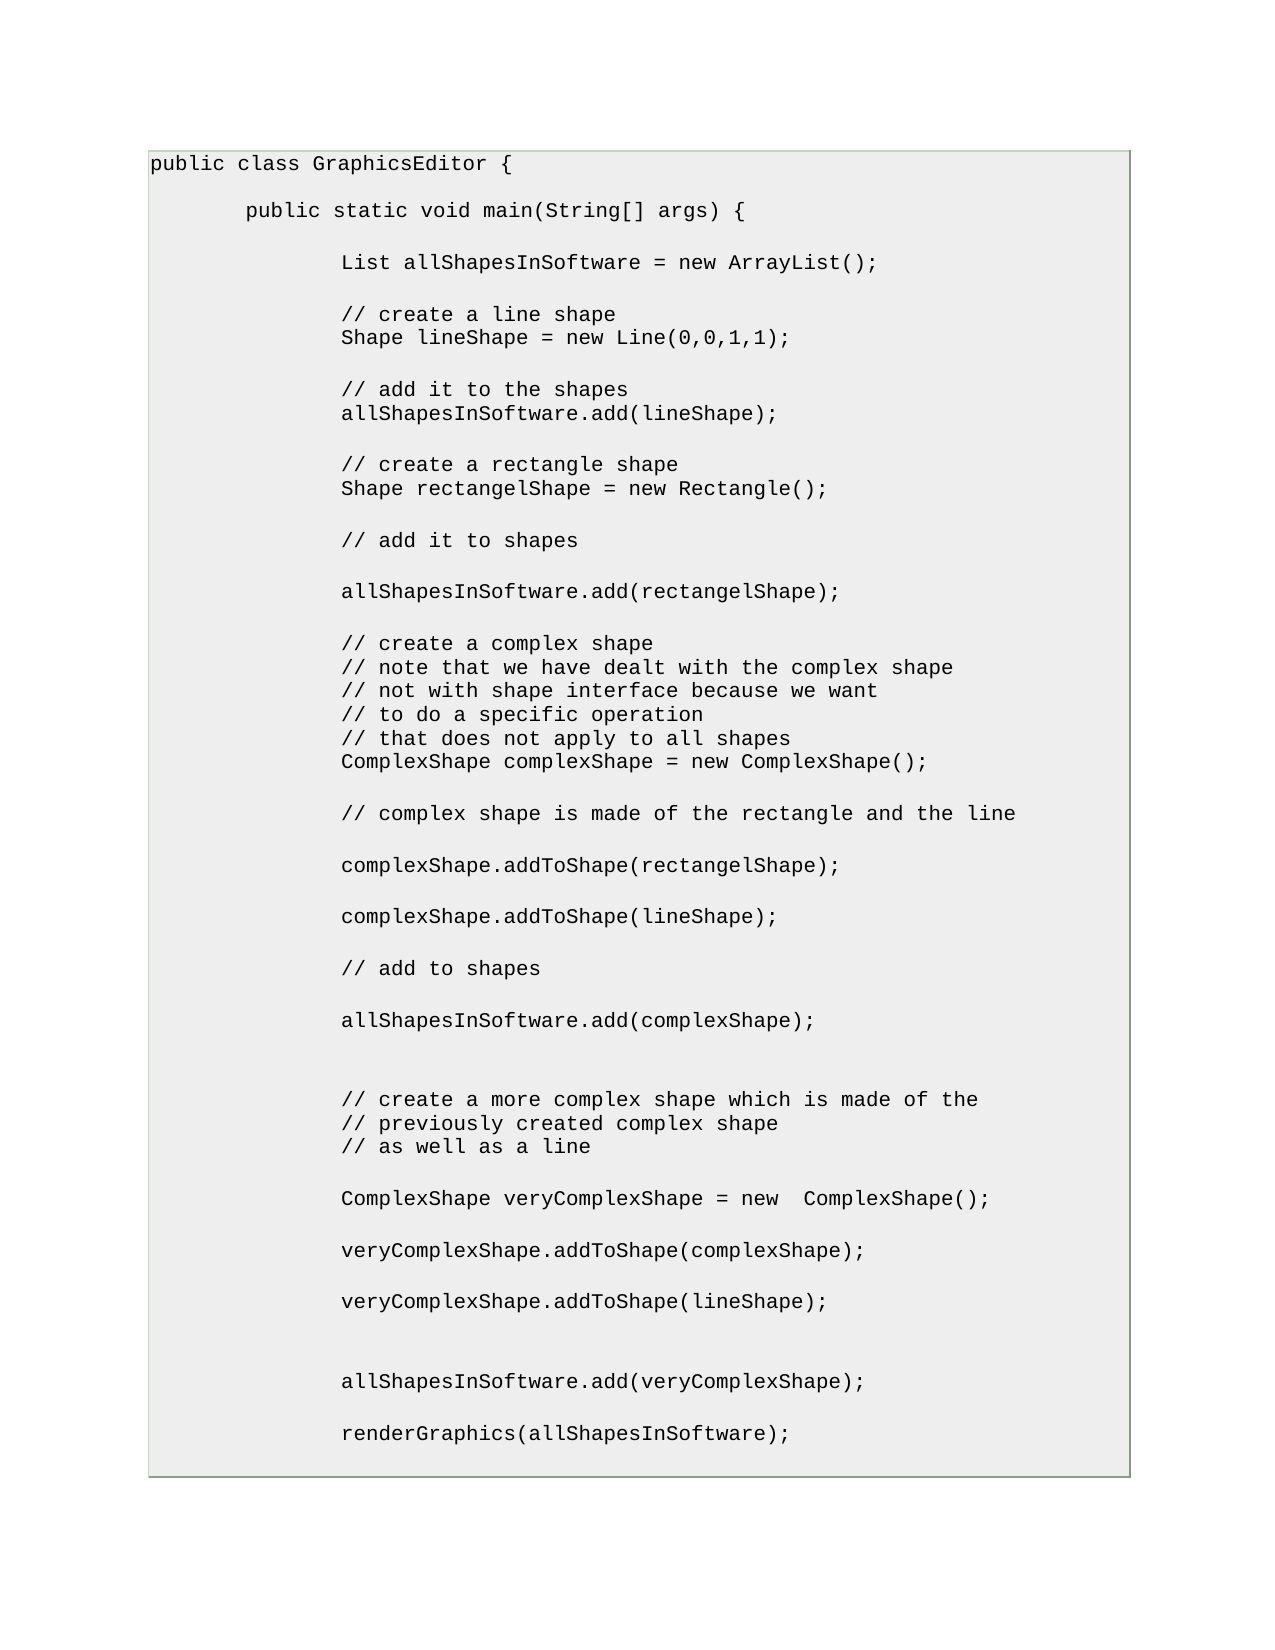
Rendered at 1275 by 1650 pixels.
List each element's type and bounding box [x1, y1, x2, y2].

table_header [149, 152, 1129, 1476]
